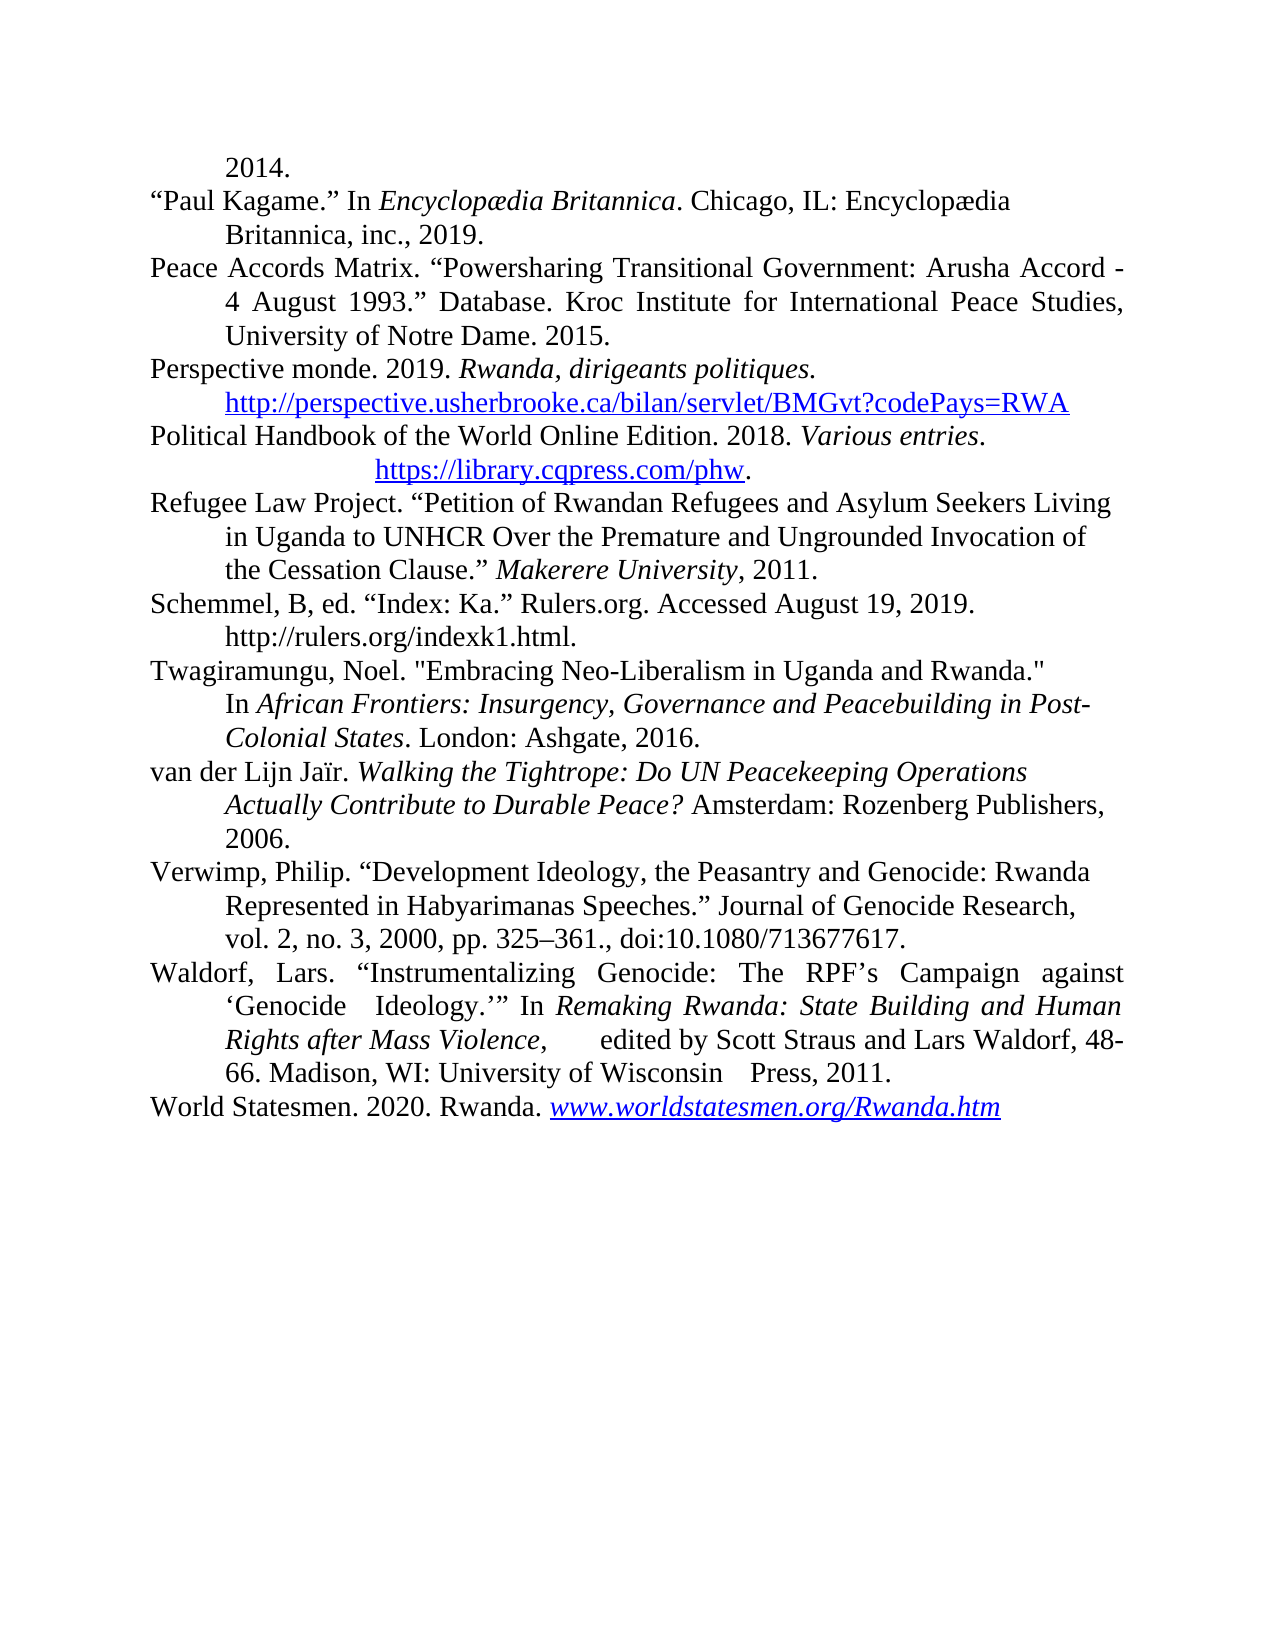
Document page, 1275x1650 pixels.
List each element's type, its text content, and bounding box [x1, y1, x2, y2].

text “Paul Kagame.” In Encyclopædia Britannica. Chicago, IL: Encyclopædia Britannica, inc., 2019. [150, 183, 1125, 251]
text van der Lijn Jaïr. Walking the Tightrope: Do UN Peacekeeping Operations Actually Contribute to Durable Peace? Amsterdam: Rozenberg Publishers, 2006. [150, 754, 1125, 854]
text Waldorf, Lars. “Instrumentalizing Genocide: The RPF’s Campaign against ‘Genocide Ideology.’” In Remaking Rwanda: State Building and Human Rights after Mass Violence, edited by Scott Straus and Lars Waldorf, 48-66. Madison, WI: University of Wisconsin Press, 2011. [150, 955, 1125, 1089]
text Schemmel, B, ed. “Index: Ka.” Rulers.org. Accessed August 19, 2019. http://rulers.org/indexk1.html. [150, 586, 1125, 653]
text Perspective monde. 2019. Rwanda, dirigeants politiques. http://perspective.usherbrooke.ca/bilan/servlet/BMGvt?codePays=RWA [150, 351, 1125, 418]
text Verwimp, Philip. “Development Ideology, the Peasantry and Genocide: Rwanda Represented in Habyarimanas Speeches.” Journal of Genocide Research, vol. 2, no. 3, 2000, pp. 325–361., doi:10.1080/713677617. [150, 854, 1125, 955]
text Refugee Law Project. “Petition of Rwandan Refugees and Asylum Seekers Living in Uganda to UNHCR Over the Premature and Ungrounded Invocation of the Cessation Clause.” Makerere University, 2011. [150, 485, 1125, 586]
text World Statesmen. 2020. Rwanda. www.worldstatesmen.org/Rwanda.htm [150, 1089, 1125, 1123]
text Political Handbook of the World Online Edition. 2018. Various entries. https://library.cqpress.com/phw. [150, 418, 1125, 485]
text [150, 150, 1125, 183]
text Twagiramungu, Noel. "Embracing Neo-Liberalism in Uganda and Rwanda." In African Frontiers: Insurgency, Governance and Peacebuilding in Post-Colonial States. London: Ashgate, 2016. [150, 653, 1125, 754]
text Peace Accords Matrix. “Powersharing Transitional Government: Arusha Accord - 4 August 1993.” Database. Kroc Institute for International Peace Studies, University of Notre Dame. 2015. [150, 251, 1125, 351]
